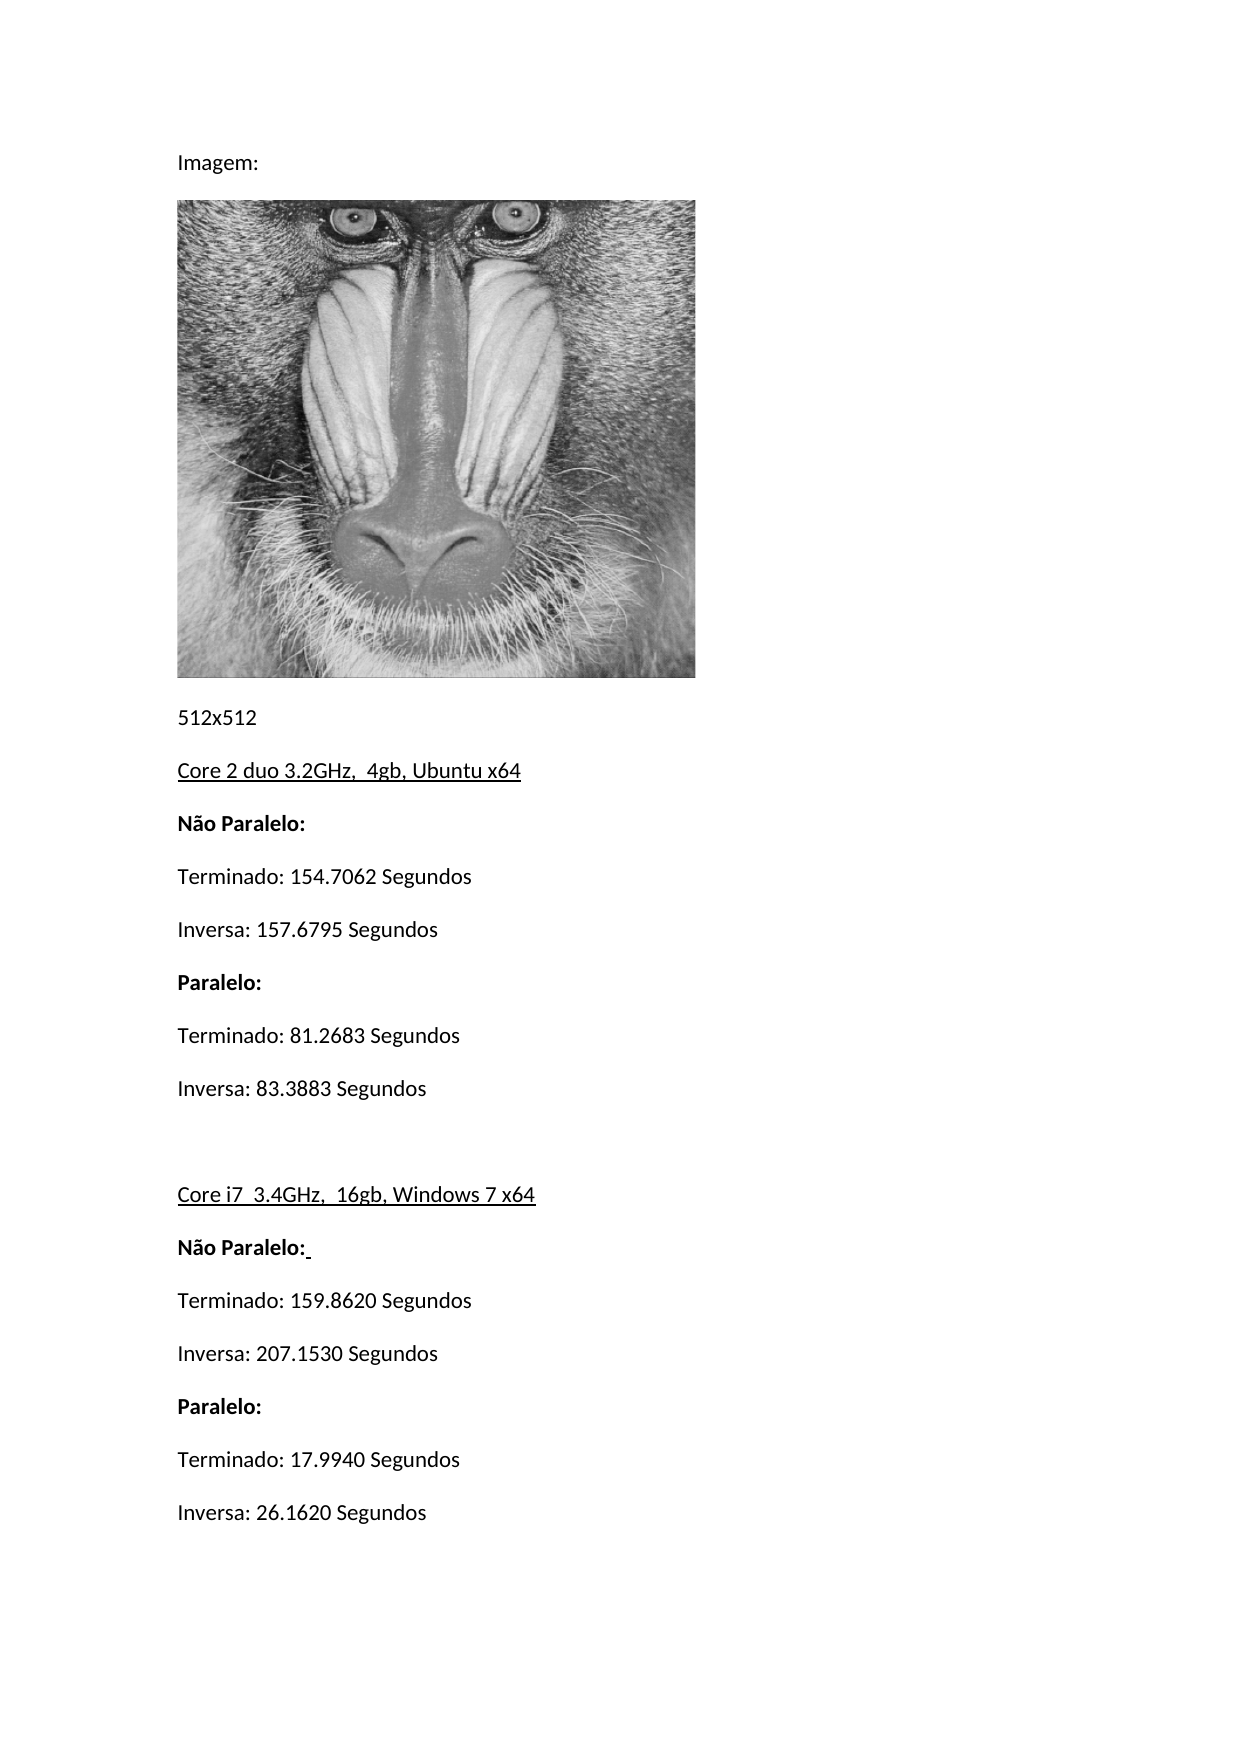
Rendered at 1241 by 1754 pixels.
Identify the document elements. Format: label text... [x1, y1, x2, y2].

text 512x512 [177, 703, 1063, 731]
text Core i7 3.4GHz, 16gb, Windows 7 x64 [177, 1180, 1063, 1208]
text Paralelo: [177, 1392, 1063, 1420]
text Terminado: 159.8620 Segundos [177, 1286, 1063, 1314]
text Paralelo: [177, 968, 1063, 996]
text Terminado: 17.9940 Segundos [177, 1445, 1063, 1473]
text Terminado: 154.7062 Segundos [177, 862, 1063, 890]
text Terminado: 81.2683 Segundos [177, 1021, 1063, 1049]
text Não Paralelo: [177, 1233, 1063, 1261]
picture [177, 200, 696, 678]
text Inversa: 157.6795 Segundos [177, 915, 1063, 943]
text Não Paralelo: [177, 809, 1063, 837]
text Inversa: 207.1530 Segundos [177, 1339, 1063, 1367]
text Core 2 duo 3.2GHz, 4gb, Ubuntu x64 [177, 756, 1063, 784]
text Inversa: 26.1620 Segundos [177, 1498, 1063, 1526]
text Imagem: [177, 148, 1063, 176]
text Inversa: 83.3883 Segundos [177, 1074, 1063, 1102]
